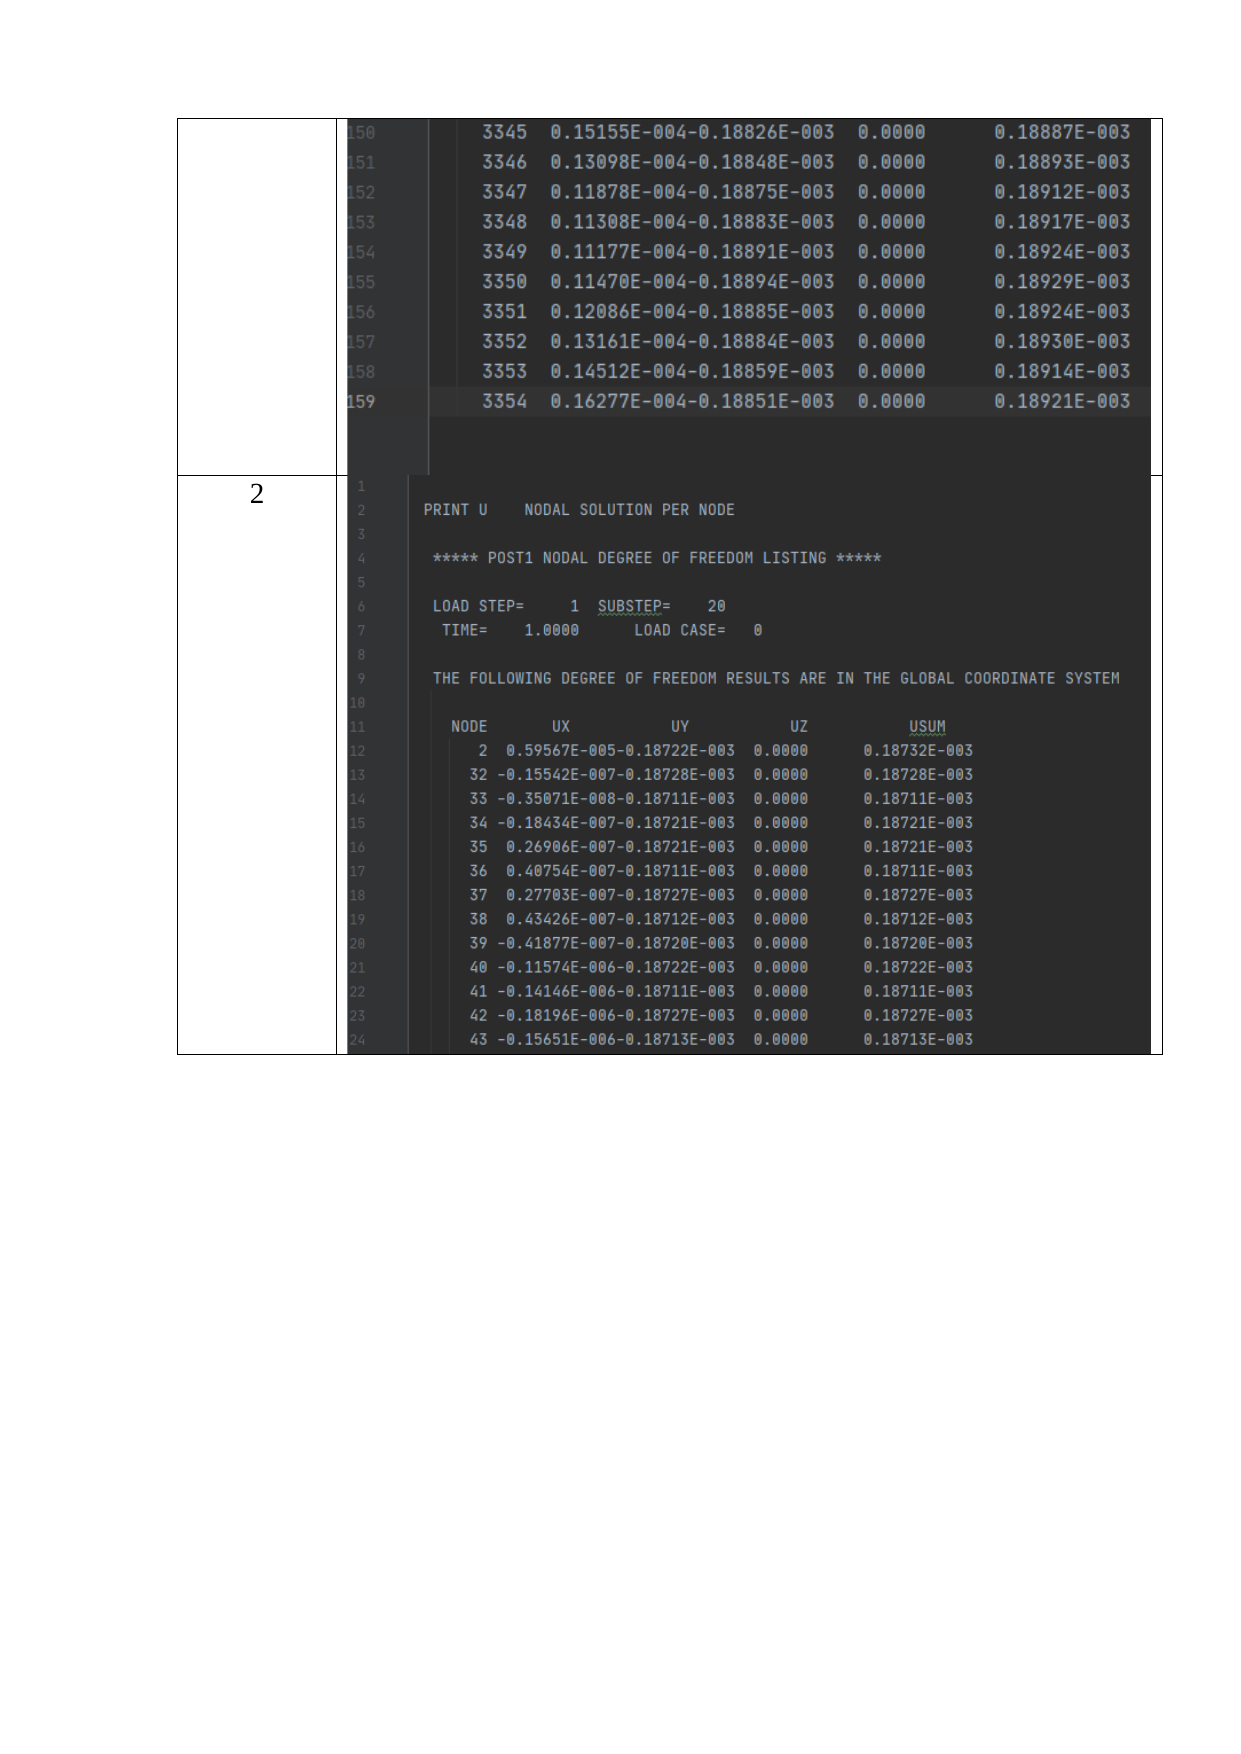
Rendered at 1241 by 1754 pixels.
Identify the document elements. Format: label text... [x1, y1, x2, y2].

table_cell 2 [178, 476, 336, 1054]
picture [347, 119, 1151, 1054]
table_cell [337, 119, 347, 475]
table_cell [1151, 119, 1162, 475]
table_cell [337, 476, 347, 1054]
table_cell [1151, 476, 1162, 1054]
table_cell 1 [178, 119, 336, 475]
